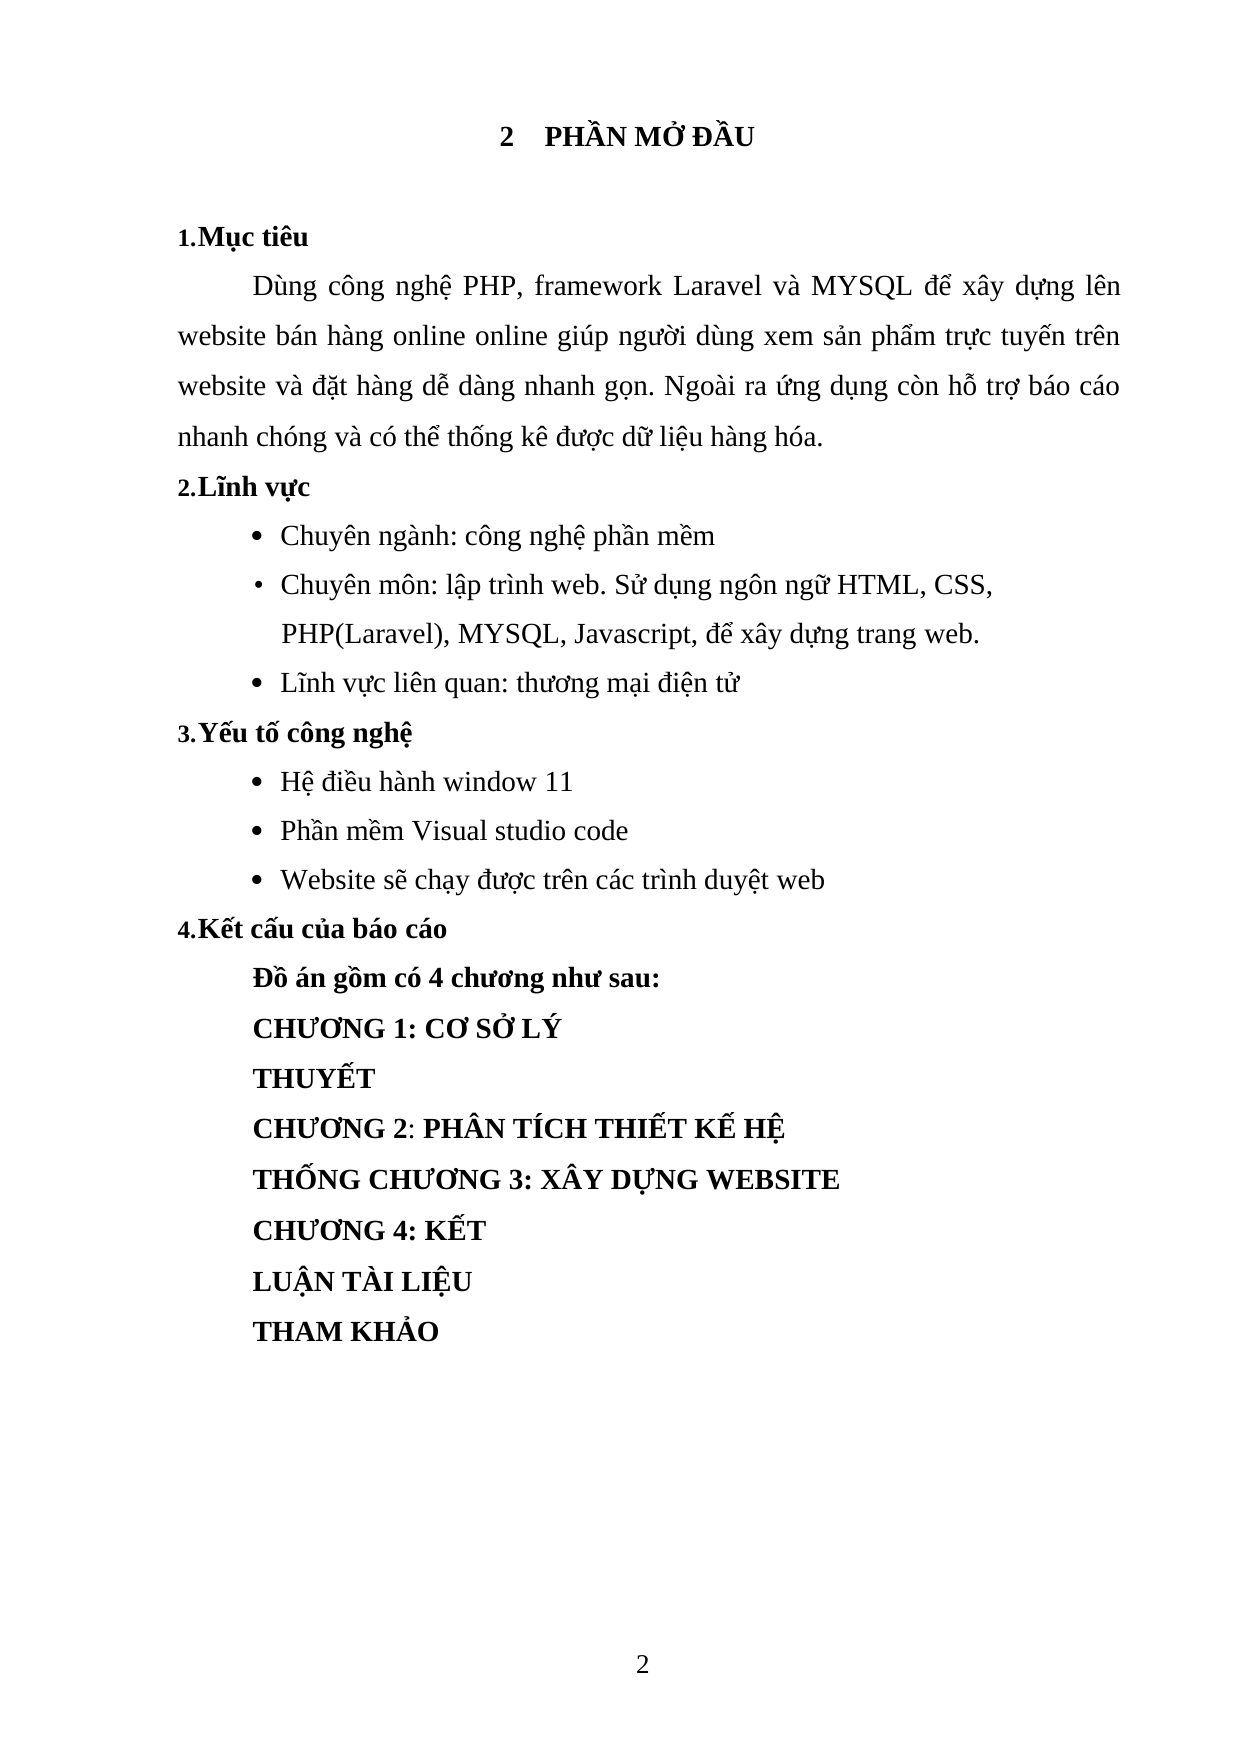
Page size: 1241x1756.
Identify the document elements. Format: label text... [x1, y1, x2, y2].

list Lĩnh vực liên quan: thương mại điện tử [252, 666, 1167, 699]
subtitle Lĩnh vực [177, 469, 1167, 503]
list Phần mềm Visual studio code [252, 813, 1167, 846]
list Chuyên ngành: công nghệ phần mềm [252, 518, 1167, 552]
text Dùng công nghệ PHP, framework Laravel và MYSQL để xây dựng lên website bán hàng online online giúp người dùng xem sản phẩm trực tuyến trên website và đặt hàng dễ dàng nhanh gọn. Ngoài ra ứng dụng còn hỗ trợ báo cáo nhanh chóng và có thể thống kê được dữ liệu hàng hóa. [177, 268, 1122, 452]
subtitle PHẦN MỞ ĐẦU [117, 119, 1137, 152]
subtitle Kết cấu của báo cáo [177, 912, 1167, 945]
list Chuyên môn: lập trình web. Sử dụng ngôn ngữ HTML, CSS, PHP(Laravel), MYSQL, Javascript, để xây dựng trang web. [253, 567, 1122, 649]
text CHƯƠNG 2: PHÂN TÍCH THIẾT KẾ HỆ THỐNG CHƯƠNG 3: XÂY DỰNG WEBSITE [252, 1112, 857, 1196]
text CHƯƠNG 4: KẾT LUẬN TÀI LIỆU THAM KHẢO [252, 1213, 556, 1348]
subtitle Mục tiêu [177, 219, 1167, 253]
list Website sẽ chạy được trên các trình duyệt web [252, 862, 1167, 895]
list Hệ điều hành window 11 [252, 764, 1167, 797]
text Đồ án gồm có 4 chương như sau: CHƯƠNG 1: CƠ SỞ LÝ THUYẾT [252, 961, 663, 1095]
subtitle Yếu tố công nghệ [177, 715, 1167, 749]
